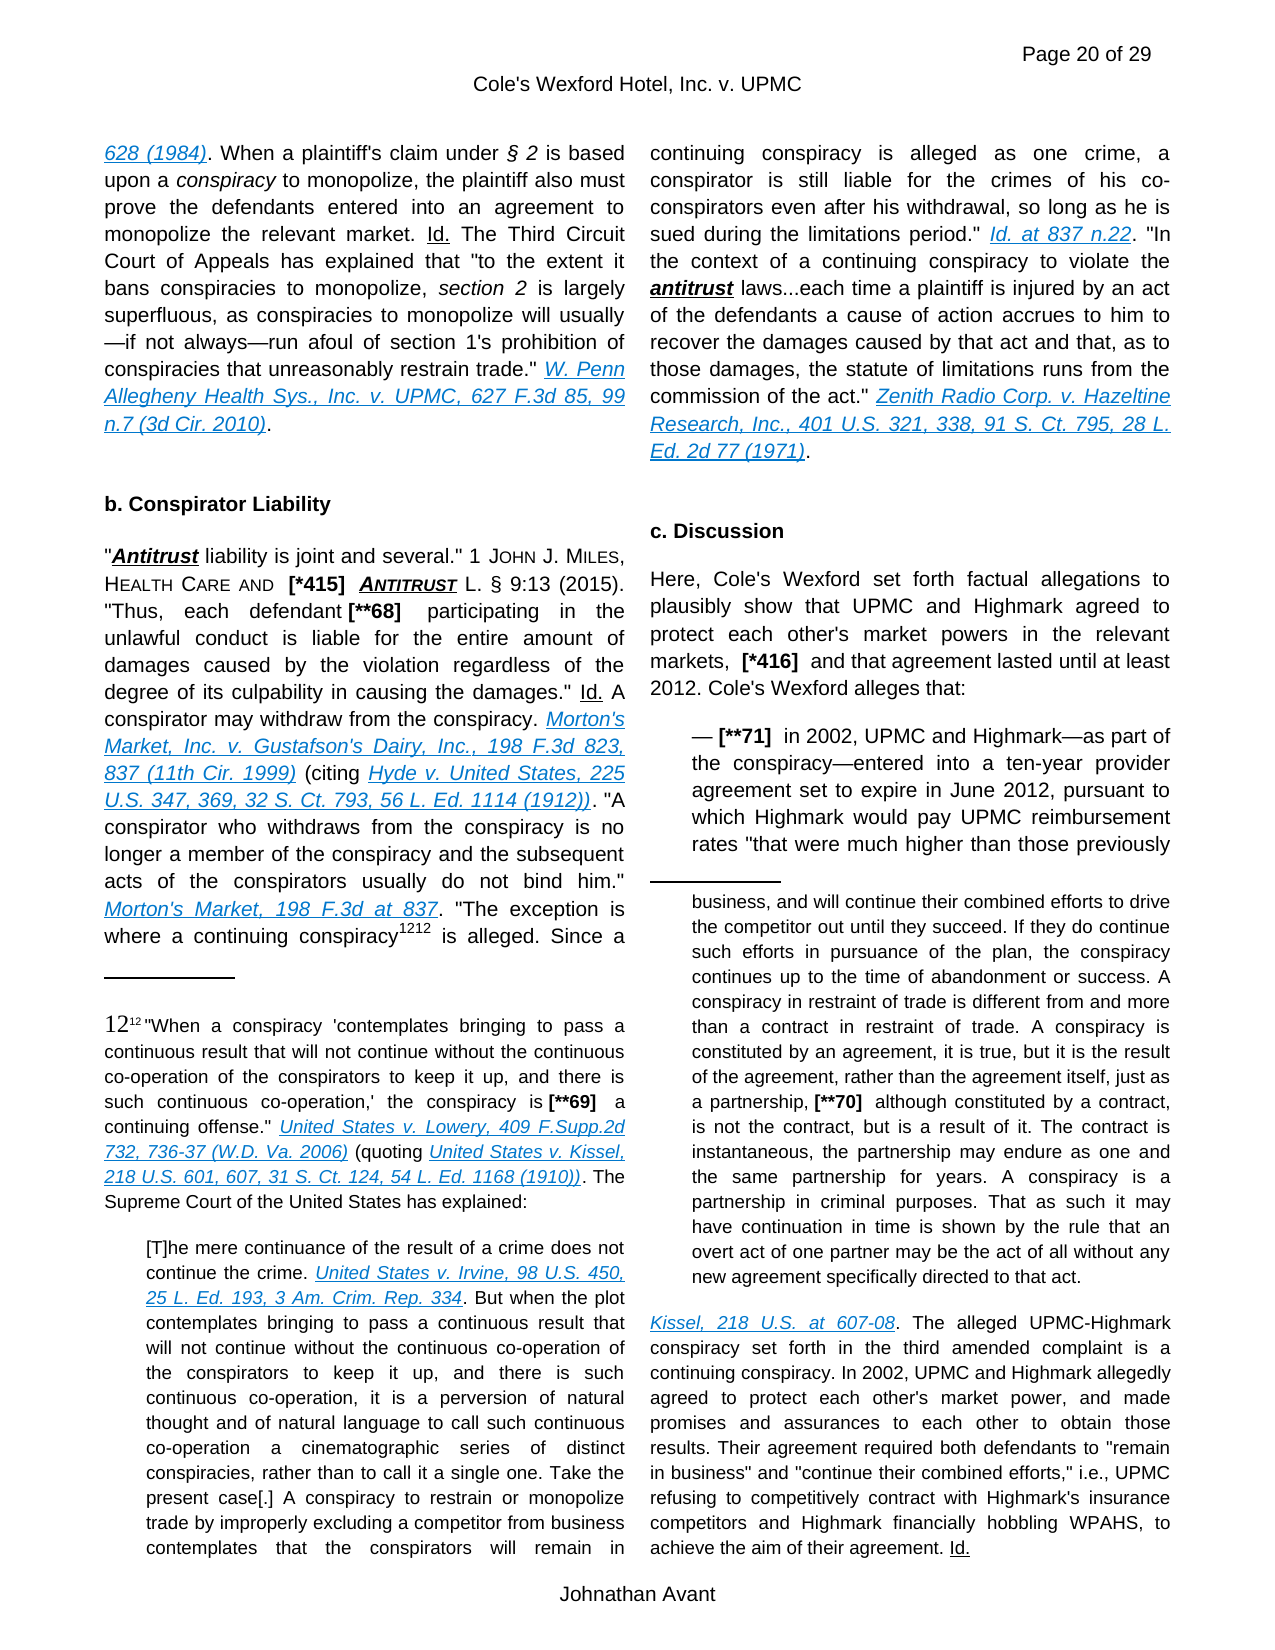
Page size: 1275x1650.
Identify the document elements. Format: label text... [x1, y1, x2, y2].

text "Antitrust liability is joint and several." 1 John J. Miles, Health Care and [*415] Antitrust L. § 9:13 (2015). "Thus, each defendant [**68] participating in the unlawful conduct is liable for the entire amount of damages caused by the violation regardless of the degree of its culpability in causing the damages." Id. A conspirator may withdraw from the conspiracy. Morton's Market, Inc. v. Gustafson's Dairy, Inc., 198 F.3d 823, 837 (11th Cir. 1999) (citing Hyde v. United States, 225 U.S. 347, 369, 32 S. Ct. 793, 56 L. Ed. 1114 (1912)). "A conspirator who withdraws from the conspiracy is no longer a member of the conspiracy and the subsequent acts of the conspirators usually do not bind him." Morton's Market, 198 F.3d at 837. "The exception is where a continuing conspiracy12 is alleged. Since a continuing conspiracy is alleged as one crime, a conspirator is still liable for the crimes of his co-conspirators even after his withdrawal, so long as he is sued during the limitations period." Id. at 837 n.22. "In the context of a continuing conspiracy to violate the antitrust laws...each time a plaintiff is injured by an act of the defendants a cause of action accrues to him to recover the damages caused by that act and that, as to those damages, the statute of limitations runs from the commission of the act." Zenith Radio Corp. v. Hazeltine Research, Inc., 401 U.S. 321, 338, 91 S. Ct. 795, 28 L. Ed. 2d 77 (1971). [650, 137, 1171, 432]
text Here, Cole's Wexford set forth factual allegations to plausibly show that UPMC and Highmark agreed to protect each other's market powers in the relevant markets, [*416] and that agreement lasted until at least 2012. Cole's Wexford alleges that: [650, 564, 1171, 699]
text "Antitrust liability is joint and several." 1 John J. Miles, Health Care and [*415] Antitrust L. § 9:13 (2015). "Thus, each defendant [**68] participating in the unlawful conduct is liable for the entire amount of damages caused by the violation regardless of the degree of its culpability in causing the damages." Id. A conspirator may withdraw from the conspiracy. Morton's Market, Inc. v. Gustafson's Dairy, Inc., 198 F.3d 823, 837 (11th Cir. 1999) (citing Hyde v. United States, 225 U.S. 347, 369, 32 S. Ct. 793, 56 L. Ed. 1114 (1912)). "A conspirator who withdraws from the conspiracy is no longer a member of the conspiracy and the subsequent acts of the conspirators usually do not bind him." Morton's Market, 198 F.3d at 837. "The exception is where a continuing conspiracy12 is alleged. Since a continuing conspiracy is alleged as one crime, a conspirator is still liable for the crimes of his co-conspirators even after his withdrawal, so long as he is sued during the limitations period." Id. at 837 n.22. "In the context of a continuing conspiracy to violate the antitrust laws...each time a plaintiff is injured by an act of the defendants a cause of action accrues to him to recover the damages caused by that act and that, as to those damages, the statute of limitations runs from the commission of the act." Zenith Radio Corp. v. Hazeltine Research, Inc., 401 U.S. 321, 338, 91 S. Ct. 795, 28 L. Ed. 2d 77 (1971). [104, 756, 625, 949]
text c. Discussion [650, 487, 1171, 543]
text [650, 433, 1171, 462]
text "Antitrust liability is joint and several." 1 John J. Miles, Health Care and [*415] Antitrust L. § 9:13 (2015). "Thus, each defendant [**68] participating in the unlawful conduct is liable for the entire amount of damages caused by the violation regardless of the degree of its culpability in causing the damages." Id. A conspirator may withdraw from the conspiracy. Morton's Market, Inc. v. Gustafson's Dairy, Inc., 198 F.3d 823, 837 (11th Cir. 1999) (citing Hyde v. United States, 225 U.S. 347, 369, 32 S. Ct. 793, 56 L. Ed. 1114 (1912)). "A conspirator who withdraws from the conspiracy is no longer a member of the conspiracy and the subsequent acts of the conspirators usually do not bind him." Morton's Market, 198 F.3d at 837. "The exception is where a continuing conspiracy12 is alleged. Since a continuing conspiracy is alleged as one crime, a conspirator is still liable for the crimes of his co-conspirators even after his withdrawal, so long as he is sued during the limitations period." Id. at 837 n.22. "In the context of a continuing conspiracy to violate the antitrust laws...each time a plaintiff is injured by an act of the defendants a cause of action accrues to him to recover the damages caused by that act and that, as to those damages, the statute of limitations runs from the commission of the act." Zenith Radio Corp. v. Hazeltine Research, Inc., 401 U.S. 321, 338, 91 S. Ct. 795, 28 L. Ed. 2d 77 (1971). [104, 541, 625, 755]
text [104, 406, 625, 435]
text b. Conspirator Liability [104, 460, 625, 516]
text — [**71] in 2002, UPMC and Highmark—as part of the conspiracy—entered into a ten-year provider agreement set to expire in June 2012, pursuant to which Highmark would pay UPMC reimbursement rates "that were much higher than those previously negotiated for [WPAHS]" (ECF No. 286 ¶ 73); [692, 720, 1171, 856]
